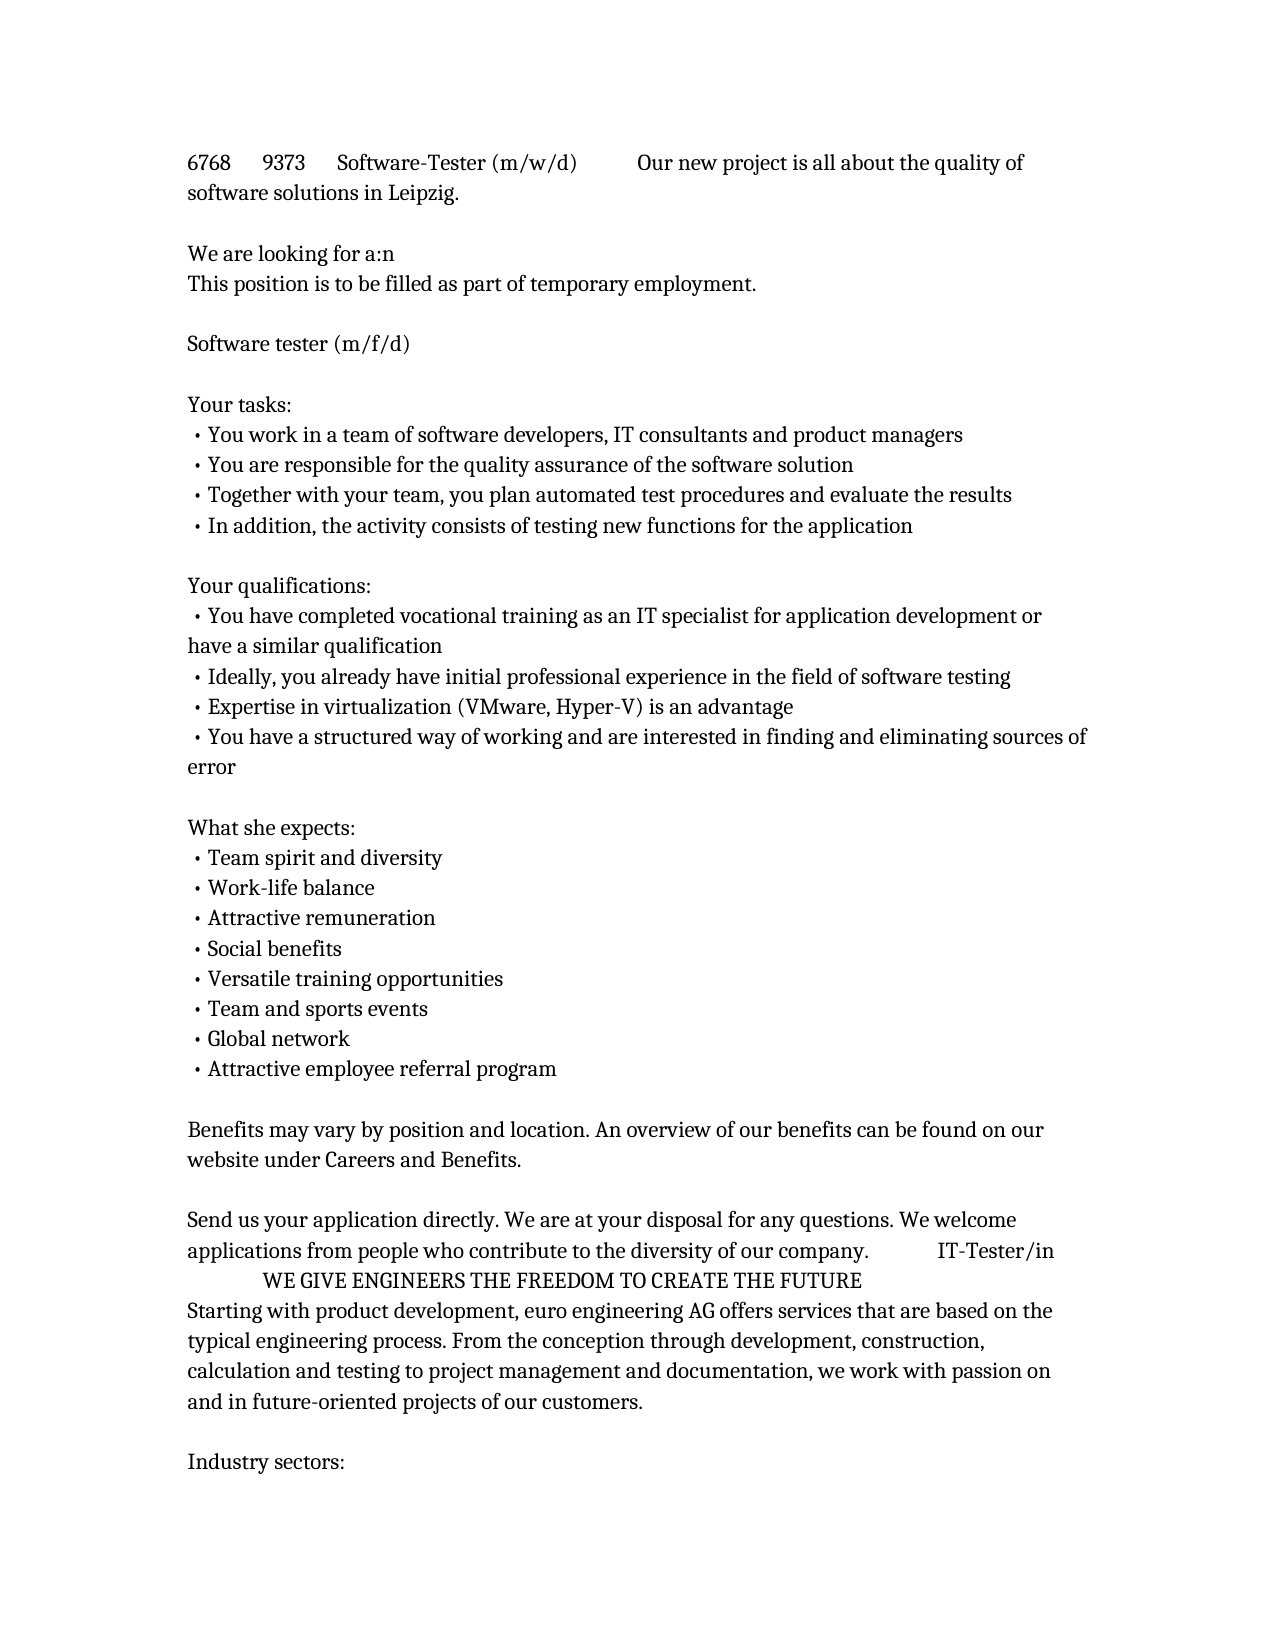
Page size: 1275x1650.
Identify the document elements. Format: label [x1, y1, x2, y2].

text [187, 150, 1087, 1475]
